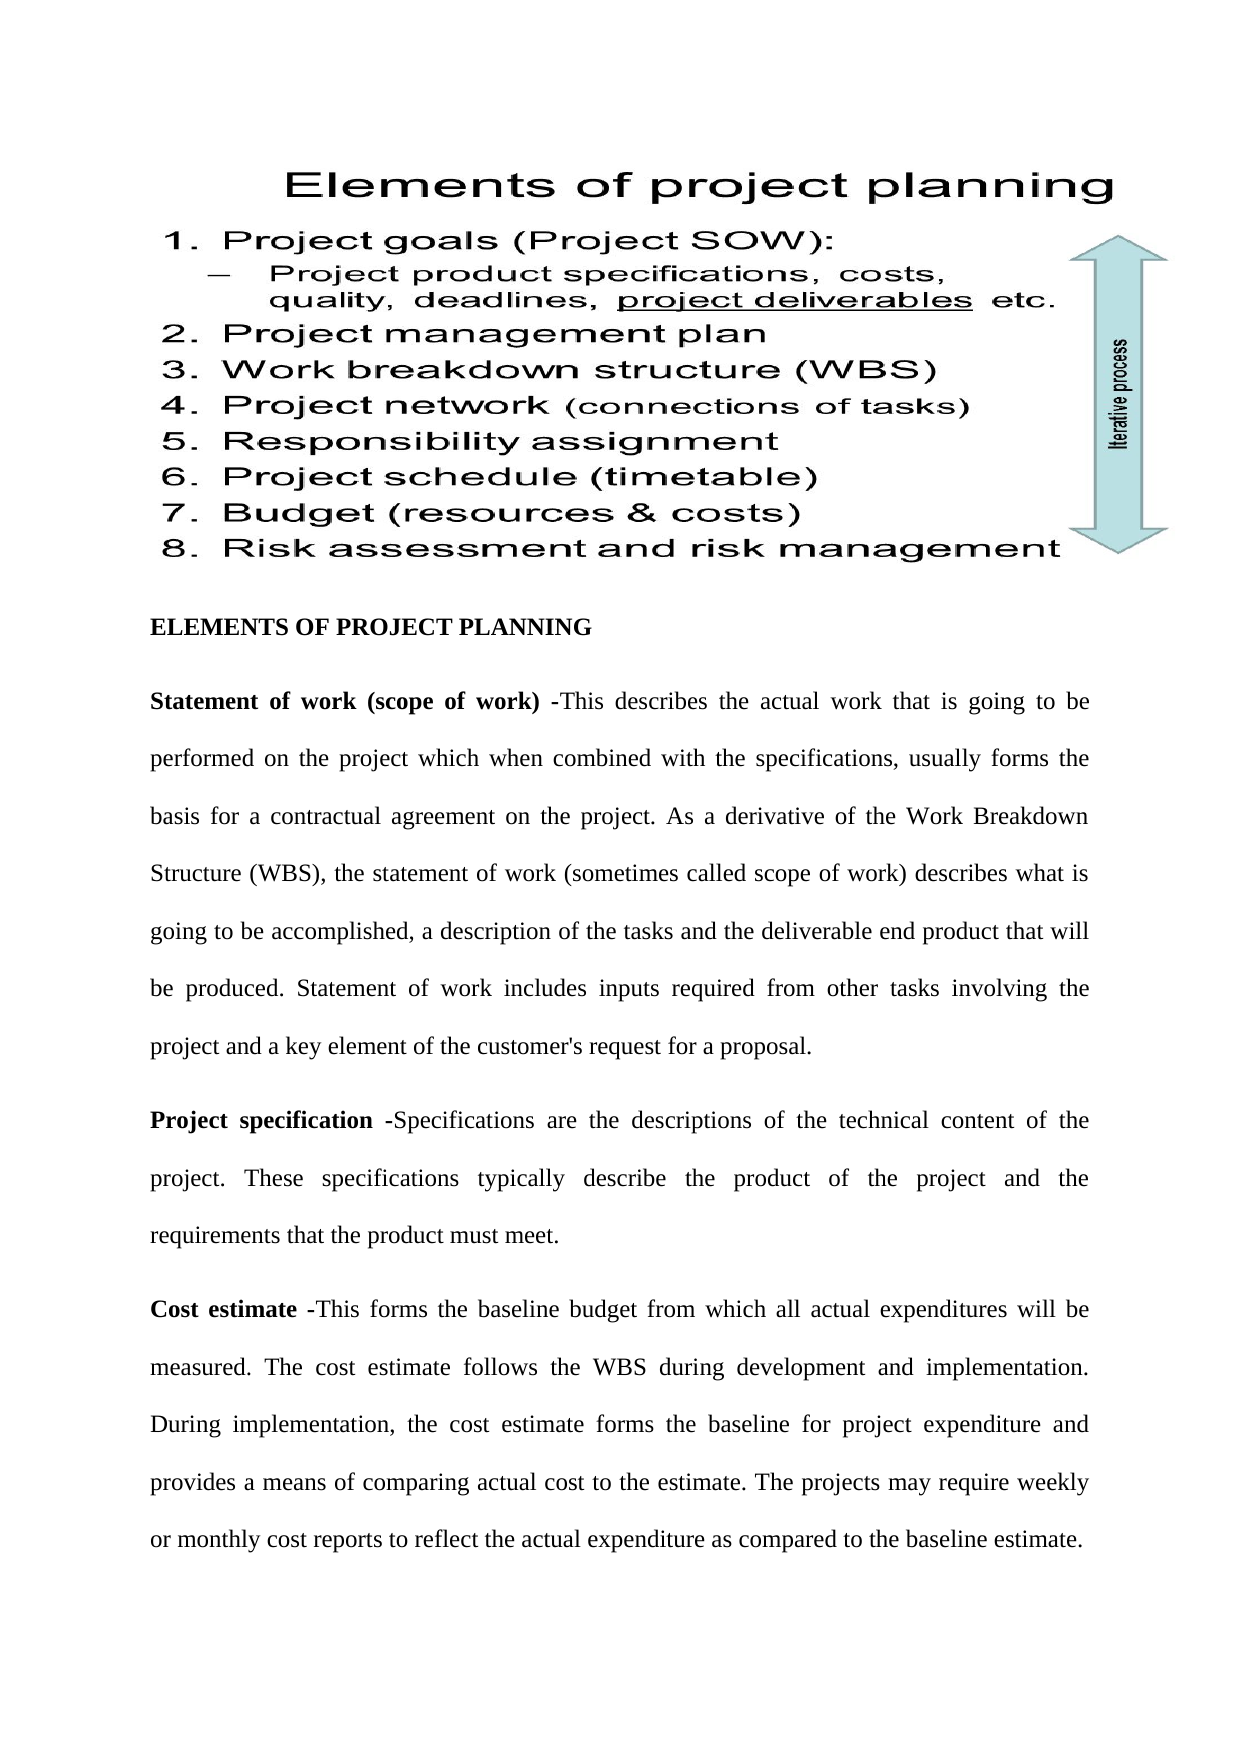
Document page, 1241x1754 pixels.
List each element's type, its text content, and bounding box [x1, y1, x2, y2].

text ELEMENTS OF PROJECT PLANNING [150, 612, 1090, 641]
text Cost estimate -This forms the baseline budget from which all actual expenditures will be measured. The cost estimate follows the WBS during development and implementation. During implementation, the cost estimate forms the baseline for project expenditure and provides a means of comparing actual cost to the estimate. The projects may require weekly or monthly cost reports to reflect the actual expenditure as compared to the baseline estimate. [150, 1294, 1090, 1553]
text Project specification -Specifications are the descriptions of the technical content of the project. These specifications typically describe the product of the project and the requirements that the product must meet. [150, 1105, 1090, 1249]
text Statement of work (scope of work) -This describes the actual work that is going to be performed on the project which when combined with the specifications, usually forms the basis for a contractual agreement on the project. As a derivative of the Work Breakdown Structure (WBS), the statement of work (sometimes called scope of work) describes what is going to be accomplished, a description of the tasks and the deliverable end product that will be produced. Statement of work includes inputs required from other tasks involving the project and a key element of the customer's request for a proposal. [150, 686, 1090, 1060]
picture [150, 150, 1229, 568]
